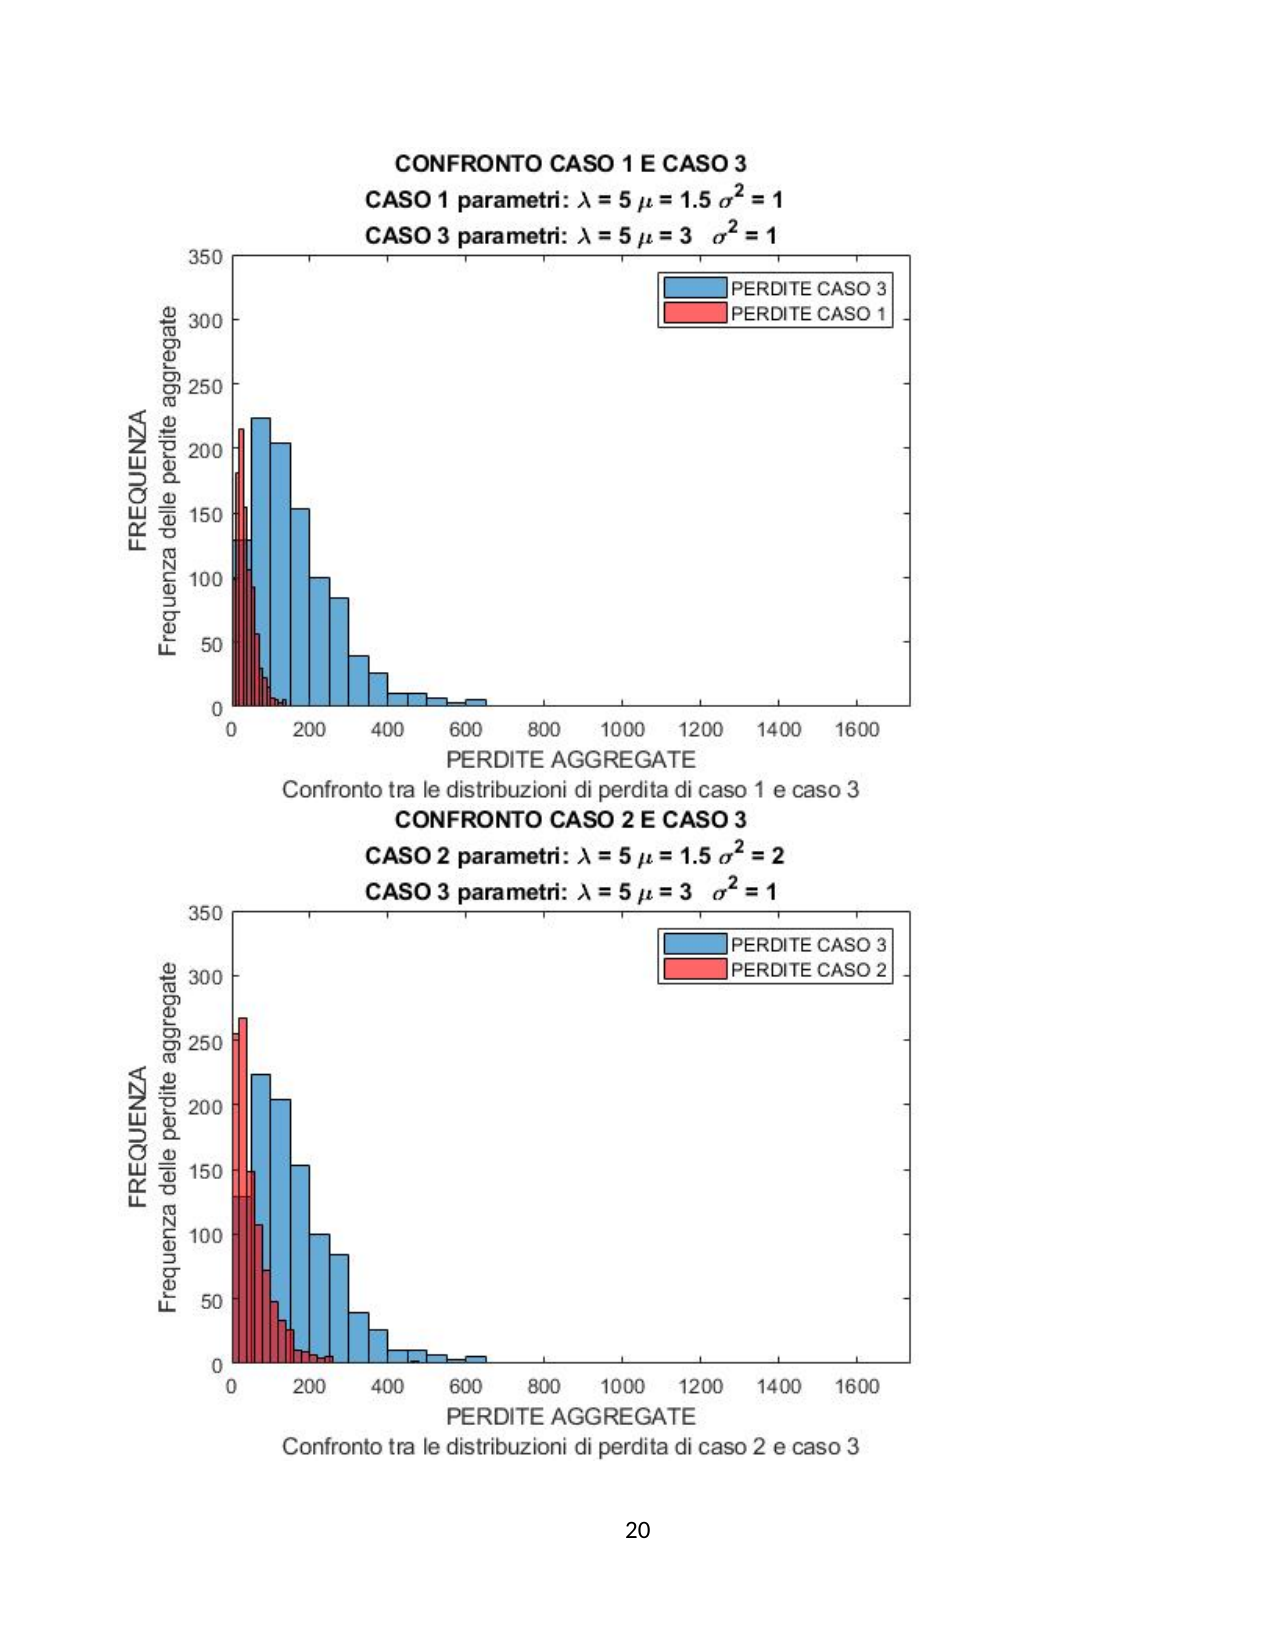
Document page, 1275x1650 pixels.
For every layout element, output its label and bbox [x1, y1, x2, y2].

picture [118, 147, 994, 1461]
